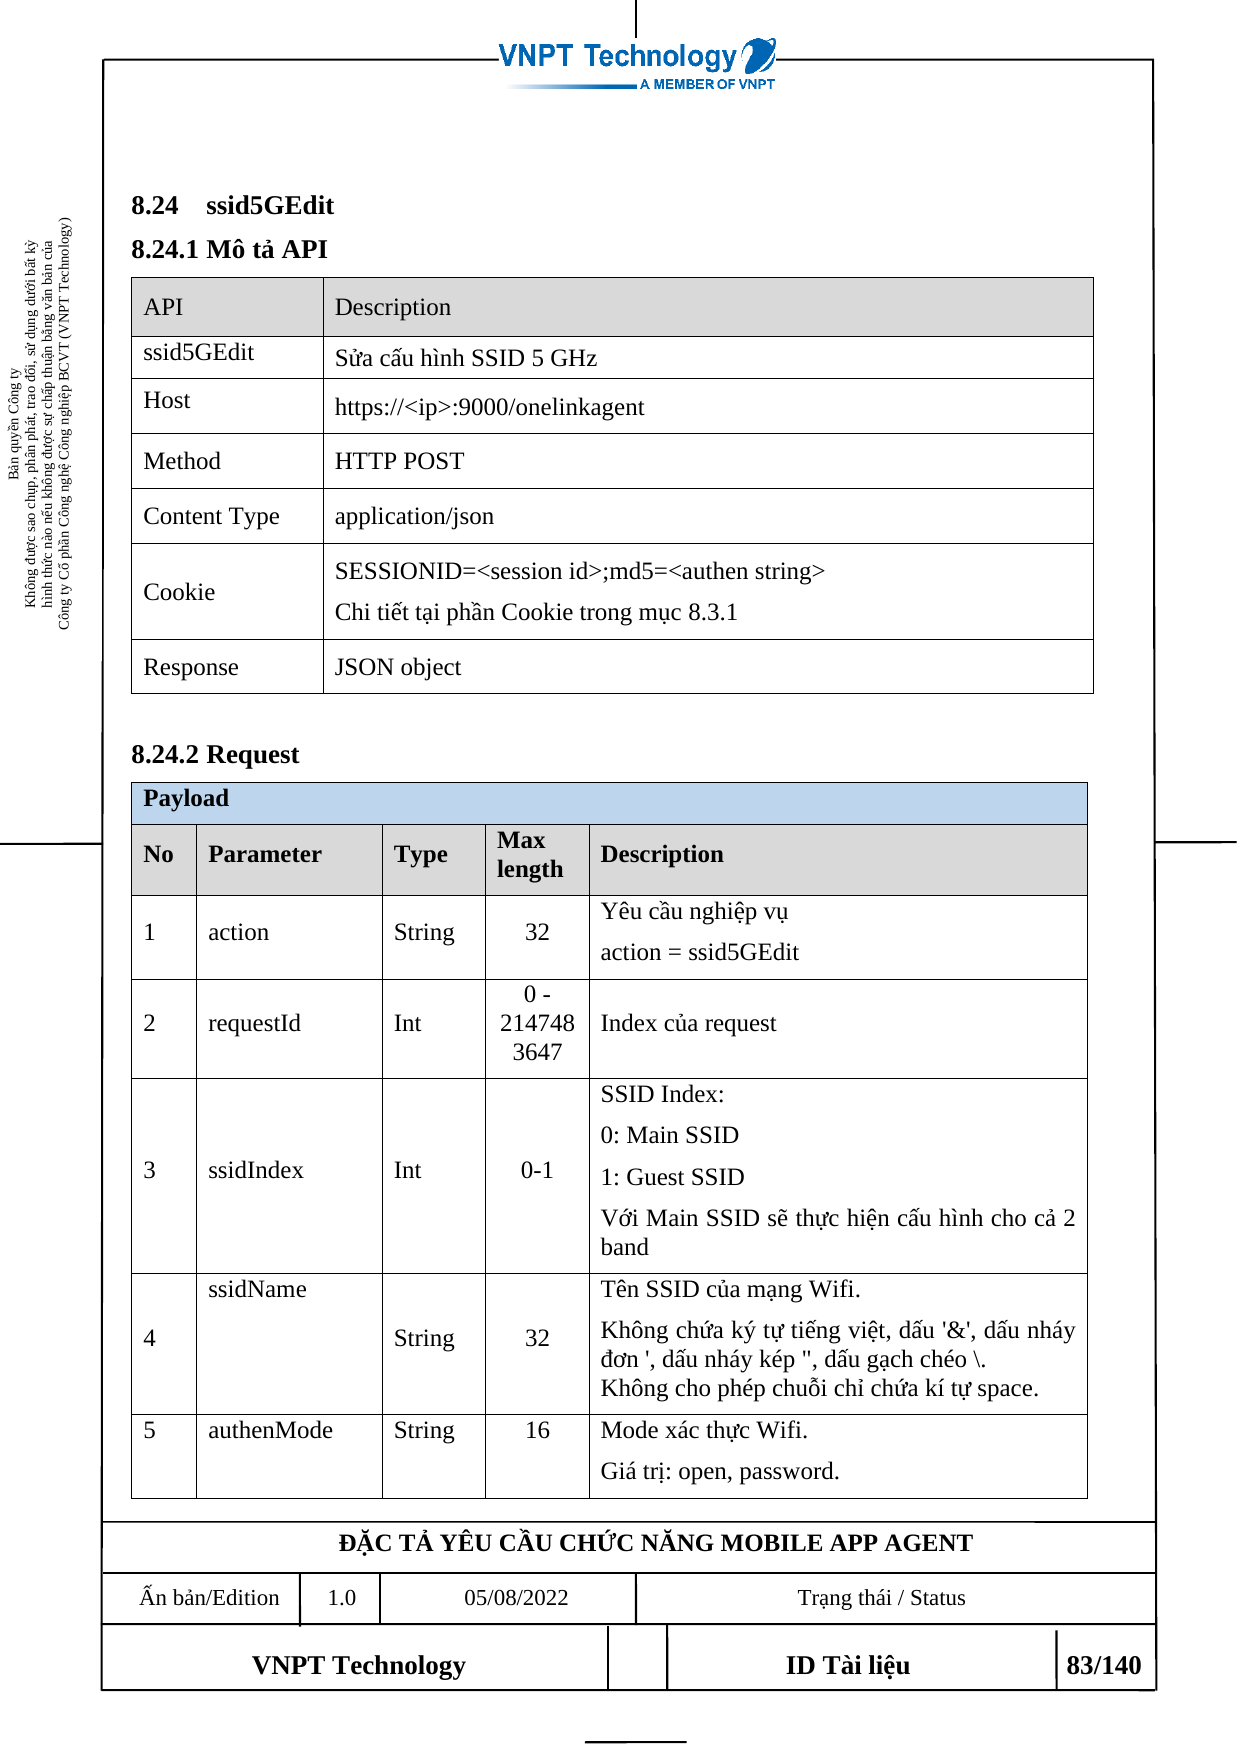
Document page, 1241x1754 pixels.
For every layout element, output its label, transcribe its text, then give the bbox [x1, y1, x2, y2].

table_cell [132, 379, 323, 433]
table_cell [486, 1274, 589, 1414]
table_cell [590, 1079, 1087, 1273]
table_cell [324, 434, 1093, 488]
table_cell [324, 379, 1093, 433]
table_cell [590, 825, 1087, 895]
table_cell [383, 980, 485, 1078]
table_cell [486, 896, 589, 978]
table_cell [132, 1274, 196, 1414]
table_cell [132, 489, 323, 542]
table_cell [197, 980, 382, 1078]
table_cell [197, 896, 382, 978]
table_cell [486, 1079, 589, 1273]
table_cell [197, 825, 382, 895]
subtitle ssid5GEdit [131, 189, 1093, 221]
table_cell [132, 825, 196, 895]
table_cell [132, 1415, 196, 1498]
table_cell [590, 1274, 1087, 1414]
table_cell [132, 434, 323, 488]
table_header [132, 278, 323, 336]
subtitle Request [131, 738, 1093, 769]
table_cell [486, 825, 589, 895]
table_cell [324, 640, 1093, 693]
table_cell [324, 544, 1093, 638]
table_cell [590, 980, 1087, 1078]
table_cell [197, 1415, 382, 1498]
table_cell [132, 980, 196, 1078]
picture [498, 38, 776, 89]
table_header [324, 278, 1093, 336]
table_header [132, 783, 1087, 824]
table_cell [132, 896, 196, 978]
subtitle Mô tả API [131, 233, 1093, 264]
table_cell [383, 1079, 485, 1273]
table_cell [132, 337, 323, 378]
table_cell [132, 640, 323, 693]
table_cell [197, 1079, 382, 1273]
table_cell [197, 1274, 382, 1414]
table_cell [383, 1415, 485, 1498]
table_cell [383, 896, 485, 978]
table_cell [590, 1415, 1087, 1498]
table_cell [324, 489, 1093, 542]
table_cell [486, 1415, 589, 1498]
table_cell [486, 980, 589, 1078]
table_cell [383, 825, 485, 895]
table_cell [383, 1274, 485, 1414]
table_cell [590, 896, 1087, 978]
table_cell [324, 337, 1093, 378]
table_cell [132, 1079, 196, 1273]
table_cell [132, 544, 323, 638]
